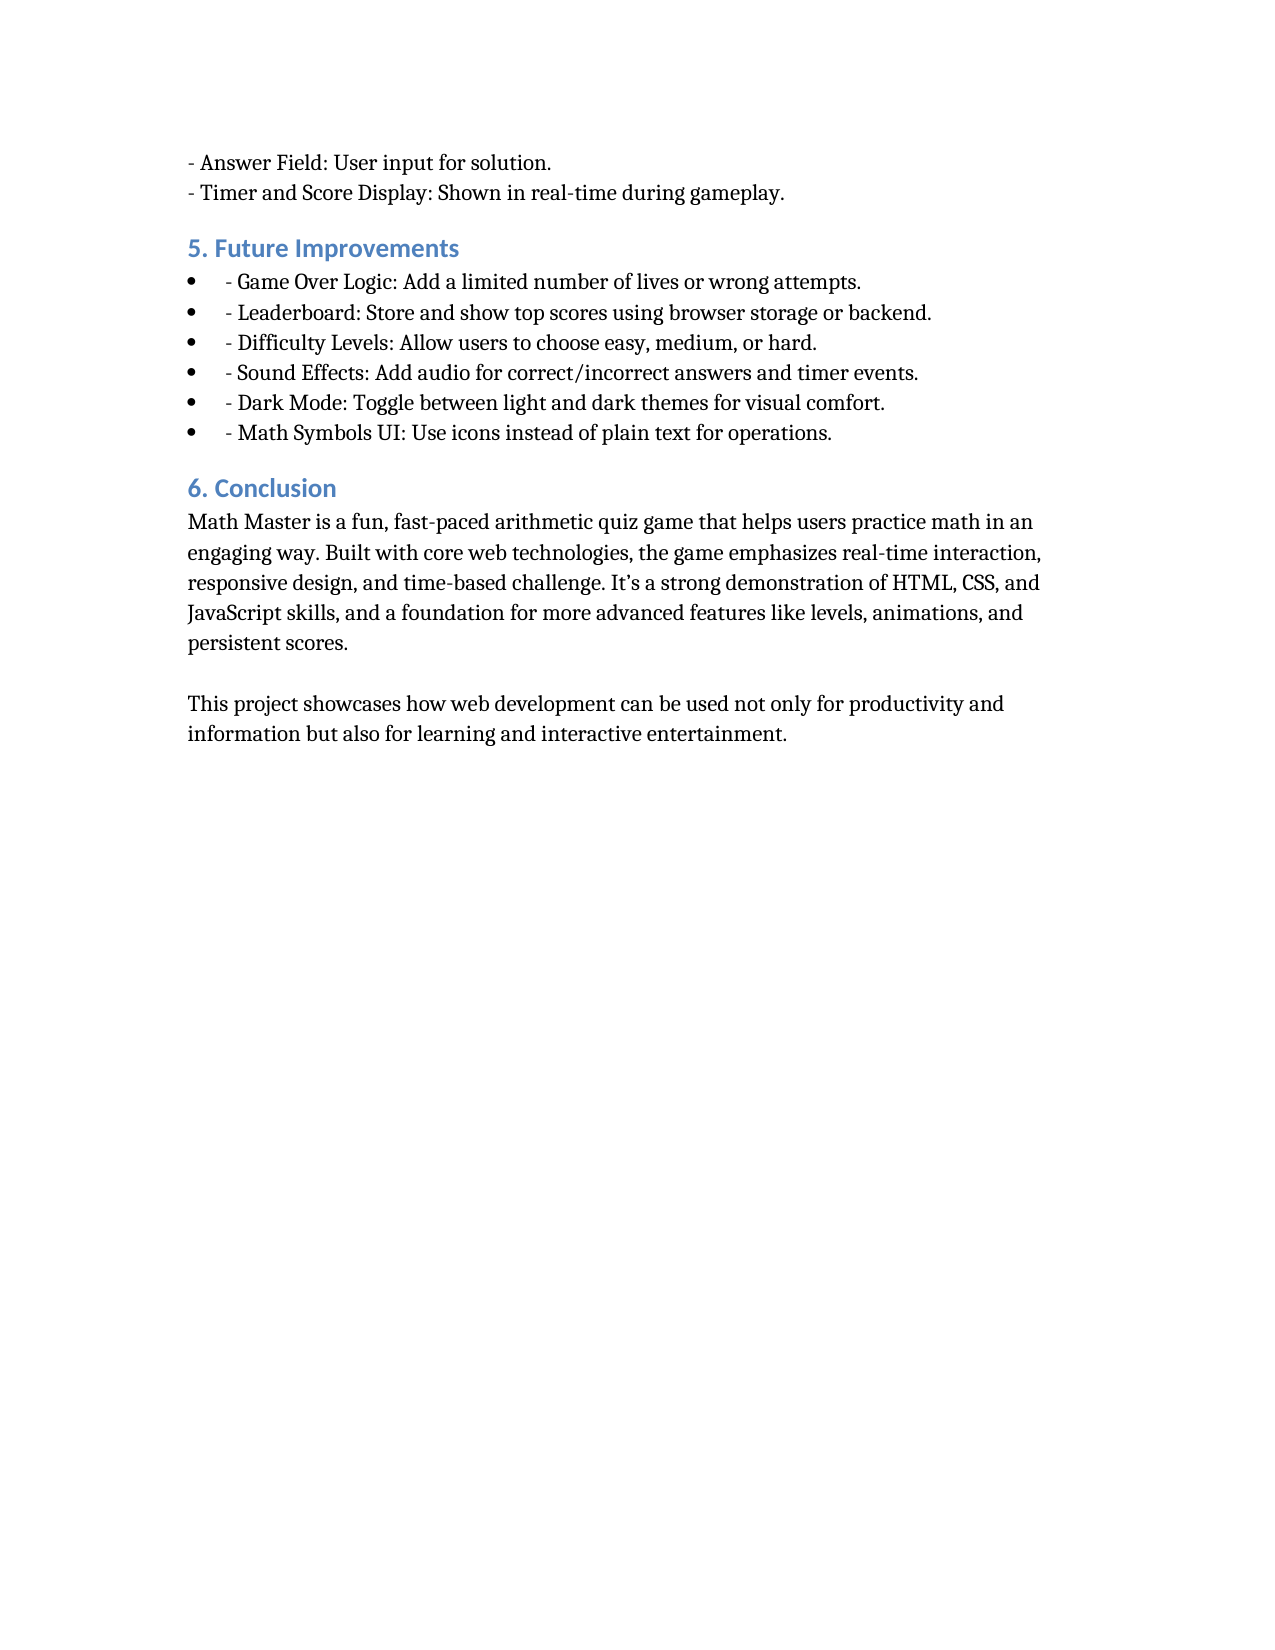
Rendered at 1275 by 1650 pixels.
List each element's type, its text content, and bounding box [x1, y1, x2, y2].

list - Leaderboard: Store and show top scores using browser storage or backend. [187, 299, 1087, 326]
subtitle 5. Future Improvements [187, 231, 1087, 264]
list - Math Symbols UI: Use icons instead of plain text for operations. [187, 420, 1087, 447]
list - Game Over Logic: Add a limited number of lives or wrong attempts. [187, 269, 1087, 296]
list - Dark Mode: Toggle between light and dark themes for visual comfort. [187, 390, 1087, 416]
subtitle 6. Conclusion [187, 471, 1087, 504]
text Math Master is a fun, fast-paced arithmetic quiz game that helps users practice math in an engaging way. Built with core web technologies, the game emphasizes real-time interaction, responsive design, and time-based challenge. It’s a strong demonstration of HTML, CSS, and JavaScript skills, and a foundation for more advanced features like levels, animations, and persistent scores. This project showcases how web development can be used not only for productivity and information but also for learning and interactive entertainment. [187, 509, 1087, 747]
list - Sound Effects: Add audio for correct/incorrect answers and timer events. [187, 360, 1087, 386]
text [187, 150, 1087, 207]
list - Difficulty Levels: Allow users to choose easy, medium, or hard. [187, 329, 1087, 356]
